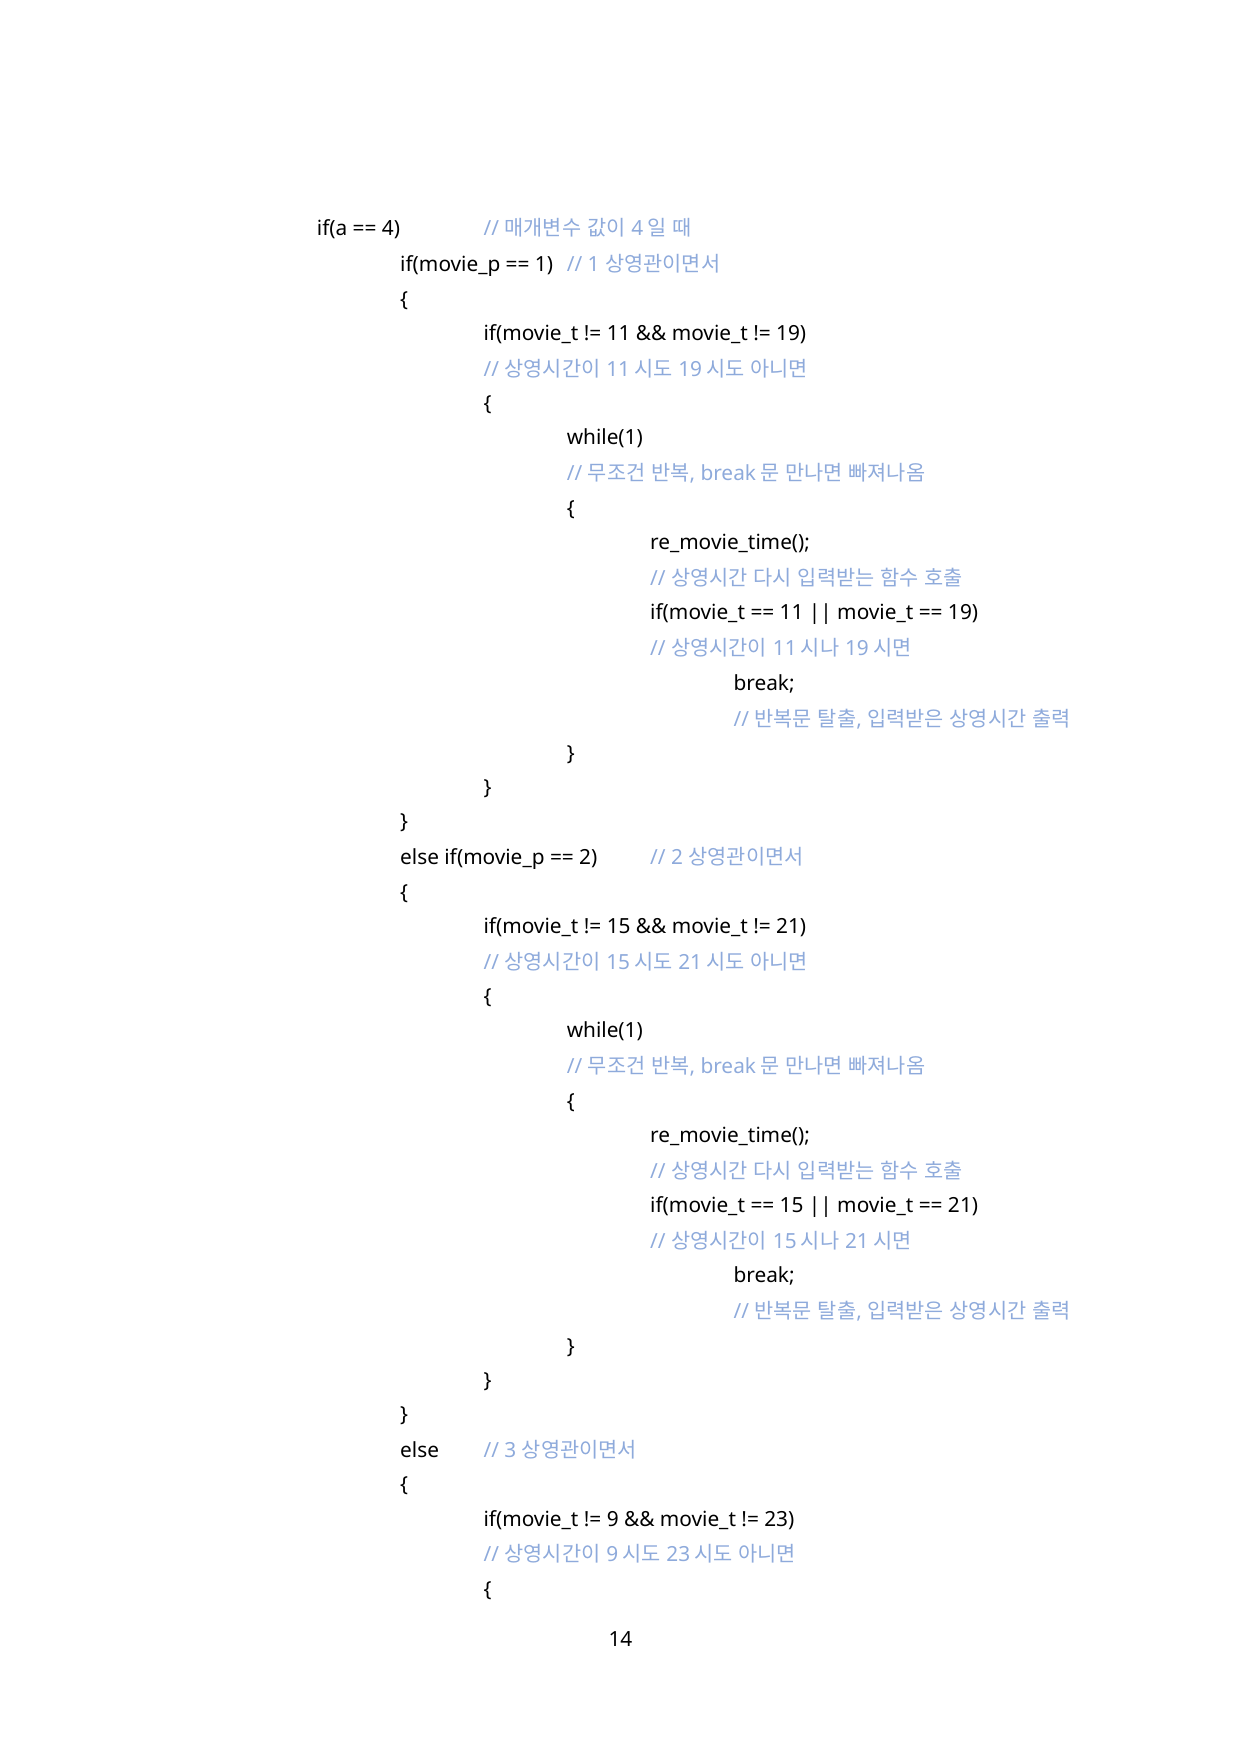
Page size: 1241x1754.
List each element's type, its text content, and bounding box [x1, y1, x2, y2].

text // 무조건 반복, break문 만나면 빠져나옴 [483, 1049, 1090, 1080]
text if(movie_p == 1) // 1 상영관이면서 [150, 248, 1090, 278]
text { [150, 1469, 1090, 1498]
text // 상영시간이 15시나 21시면 [567, 1224, 1090, 1254]
text } [150, 1331, 1090, 1359]
text // 무조건 반복, break문 만나면 빠져나옴 [483, 457, 1090, 487]
text // 상영시간이 9시도 23시도 아니면 [400, 1538, 1090, 1568]
text // 상영시간 다시 입력받는 함수 호출 [567, 1154, 1090, 1184]
text { [150, 388, 1090, 417]
text { [150, 1086, 1090, 1114]
text else if(movie_p == 2) // 2 상영관이면서 [150, 840, 1090, 871]
text while(1) [150, 422, 1090, 451]
text break; [150, 668, 1090, 696]
text // 상영시간이 15시도 21시도 아니면 [400, 945, 1090, 975]
text else // 3 상영관이면서 [150, 1433, 1090, 1463]
text { [150, 877, 1090, 905]
text } [150, 772, 1090, 801]
text { [150, 493, 1090, 521]
text // 상영시간 다시 입력받는 함수 호출 [567, 561, 1090, 591]
text re_movie_time(); [150, 1120, 1090, 1148]
text { [150, 1574, 1090, 1602]
text if(movie_t == 15 || movie_t == 21) [150, 1190, 1090, 1219]
text re_movie_time(); [150, 527, 1090, 555]
text // 반복문 탈출, 입력받은 상영시간 출력 [650, 702, 1090, 732]
text while(1) [150, 1015, 1090, 1044]
text if(movie_t != 11 && movie_t != 19) [150, 318, 1090, 346]
text // 상영시간이 11시나 19시면 [567, 631, 1090, 662]
text break; [150, 1261, 1090, 1289]
text if(movie_t == 11 || movie_t == 19) [150, 597, 1090, 626]
text } [150, 738, 1090, 767]
text // 반복문 탈출, 입력받은 상영시간 출력 [650, 1295, 1090, 1325]
text } [150, 806, 1090, 835]
text if(movie_t != 15 && movie_t != 21) [150, 911, 1090, 939]
text if(a == 4) // 매개변수 값이 4일 때 [150, 211, 1090, 242]
text // 상영시간이 11시도 19시도 아니면 [400, 352, 1090, 382]
text } [150, 1365, 1090, 1393]
text { [150, 284, 1090, 312]
text } [150, 1399, 1090, 1428]
text if(movie_t != 9 && movie_t != 23) [150, 1504, 1090, 1532]
text { [150, 981, 1090, 1010]
